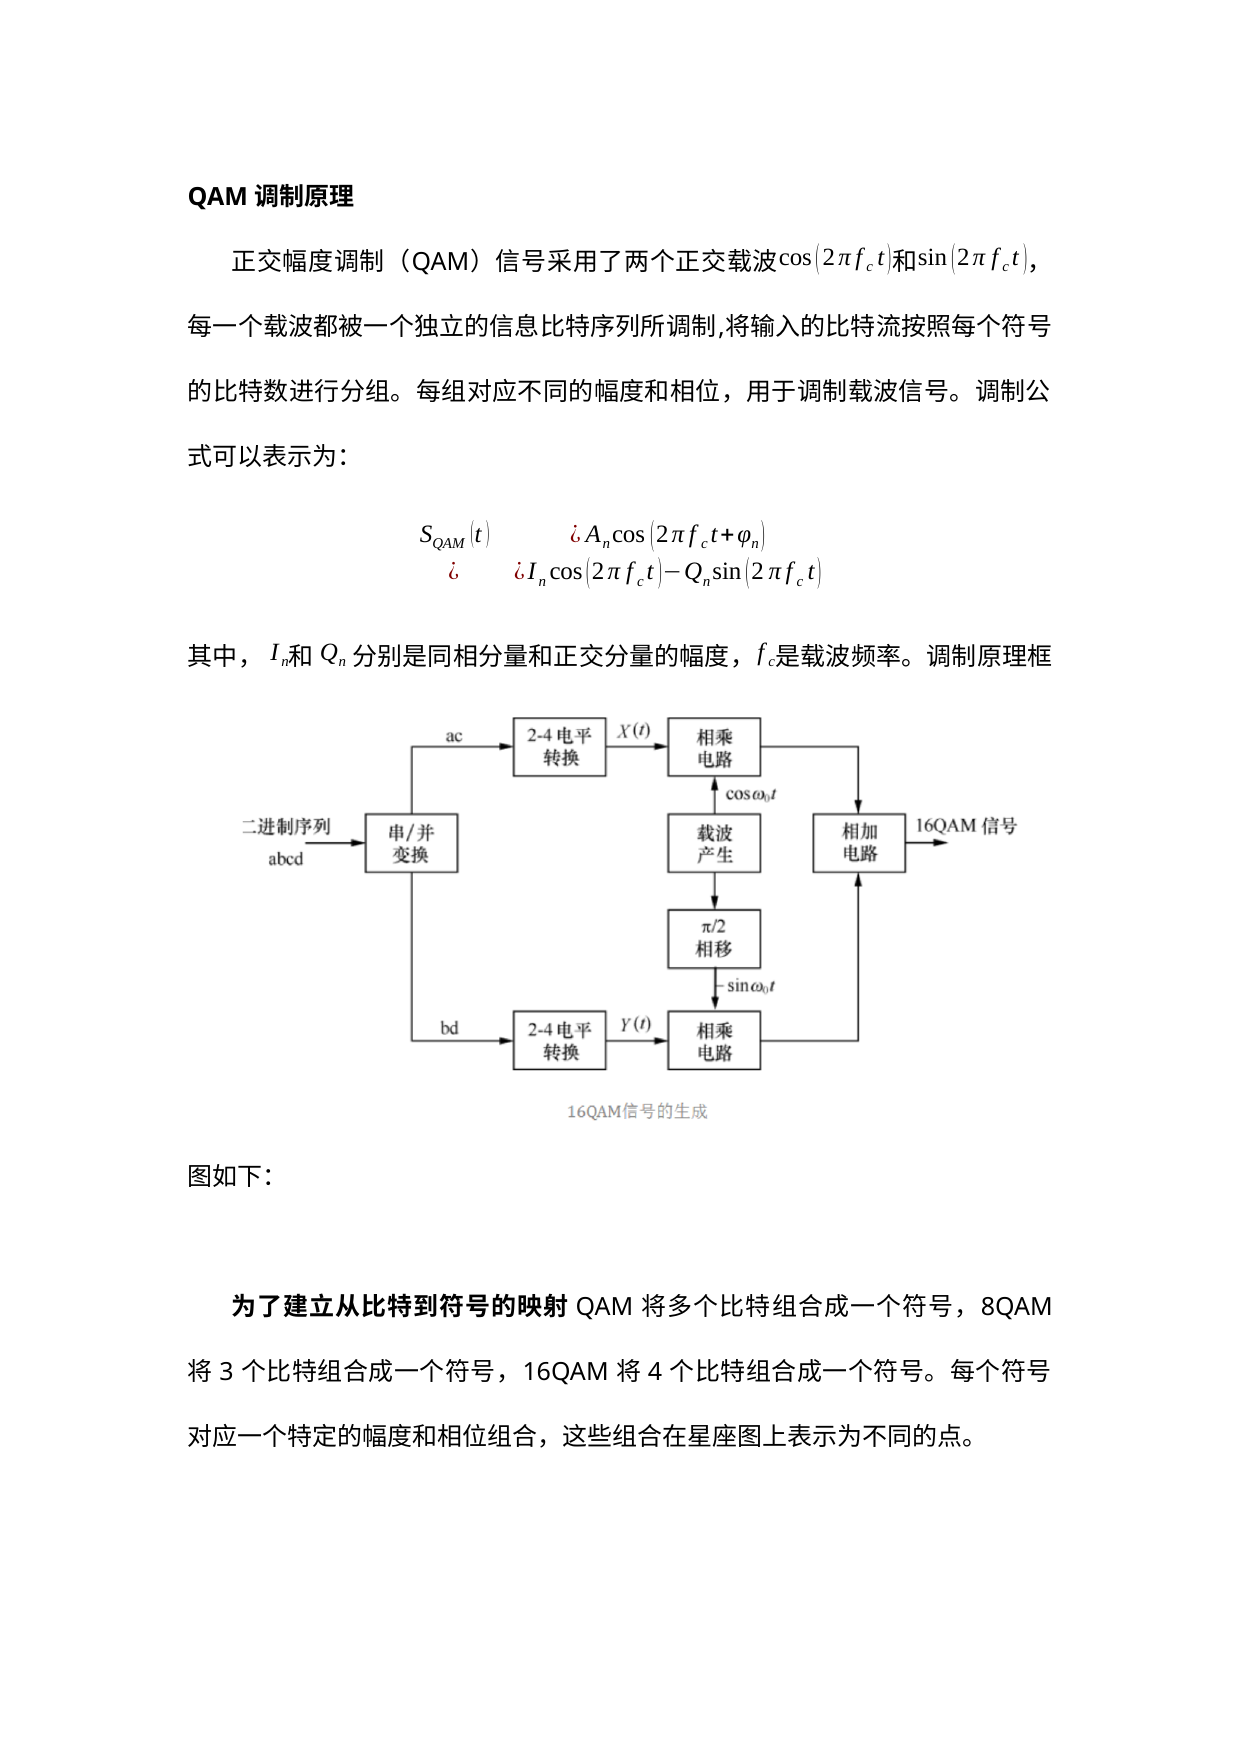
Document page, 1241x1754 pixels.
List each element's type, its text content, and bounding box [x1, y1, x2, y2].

text 为了建立从比特到符号的映射QAM 将多个比特组合成一个符号，8QAM 将 3 个比特组合成一个符号，16QAM 将 4 个比特组合成一个符号。每个符号对应一个特定的幅度和相位组合，这些组合在星座图上表示为不同的点。 [187, 1272, 1053, 1467]
picture [233, 704, 1025, 1127]
text QAM 调制原理 [187, 162, 1053, 227]
text 正交幅度调制（QAM）信号采用了两个正交载波和，每一个载波都被一个独立的信息比特序列所调制,将输入的比特流按照每个符号的比特数进行分组。每组对应不同的幅度和相位，用于调制载波信号。调制公式可以表示为： [187, 227, 1053, 487]
